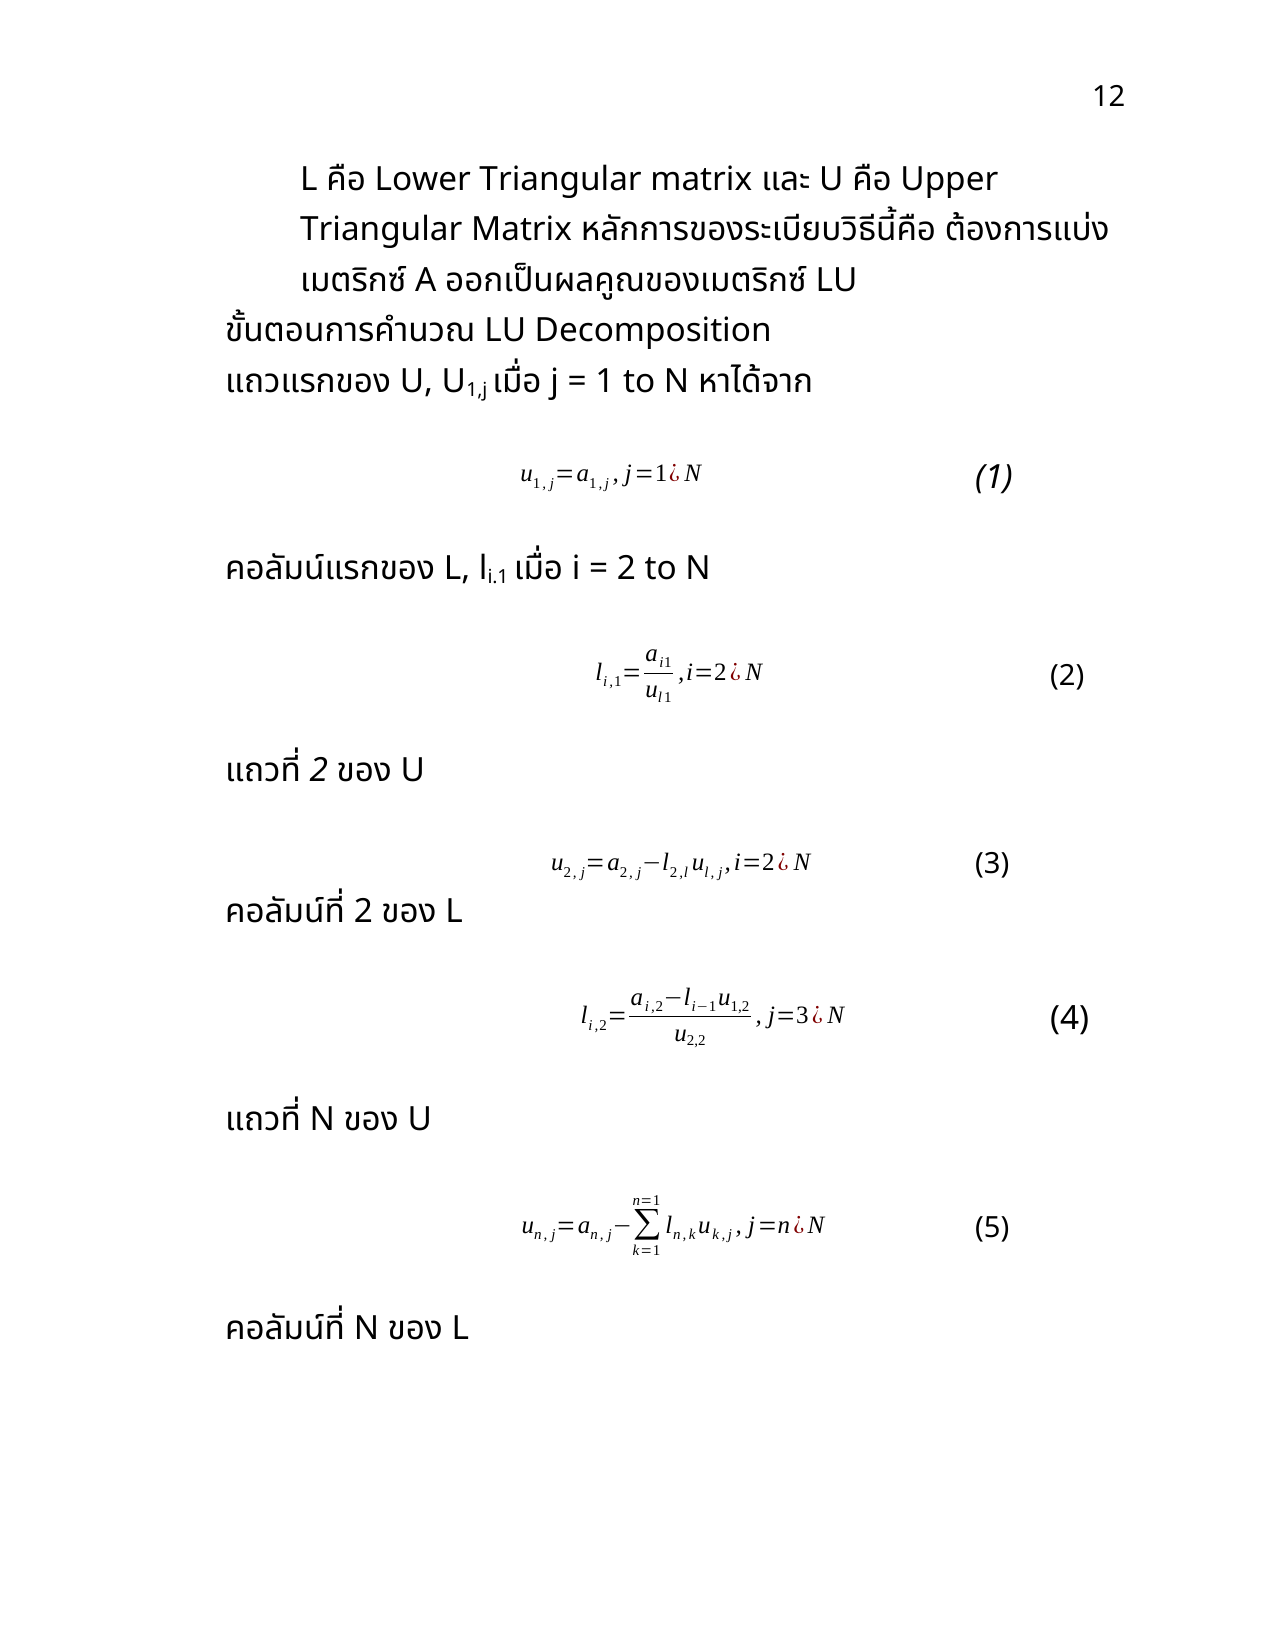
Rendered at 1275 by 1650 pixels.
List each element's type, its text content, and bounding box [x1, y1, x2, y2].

text (2) [300, 640, 1125, 706]
text (1) [520, 453, 1125, 498]
text คอลัมน์แรกของ L, li.1 เมื่อ i = 2 to N [225, 544, 1125, 594]
text คอลัมน์ที่ 2 ของ L [225, 887, 1125, 938]
text แถวที่ 2 ของ U [225, 746, 1125, 796]
text (5) [300, 1191, 1125, 1258]
text แถวแรกของ U, U1,j เมื่อ j = 1 to N หาได้จาก [225, 357, 1125, 407]
text (4) [300, 983, 1125, 1050]
text ขั้นตอนการคำนวณ LU Decomposition [225, 306, 1125, 357]
text แถวที่ N ของ U [225, 1095, 1125, 1146]
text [300, 154, 1125, 306]
text (3) [300, 842, 1125, 887]
text คอลัมน์ที่ N ของ L [225, 1304, 1125, 1354]
